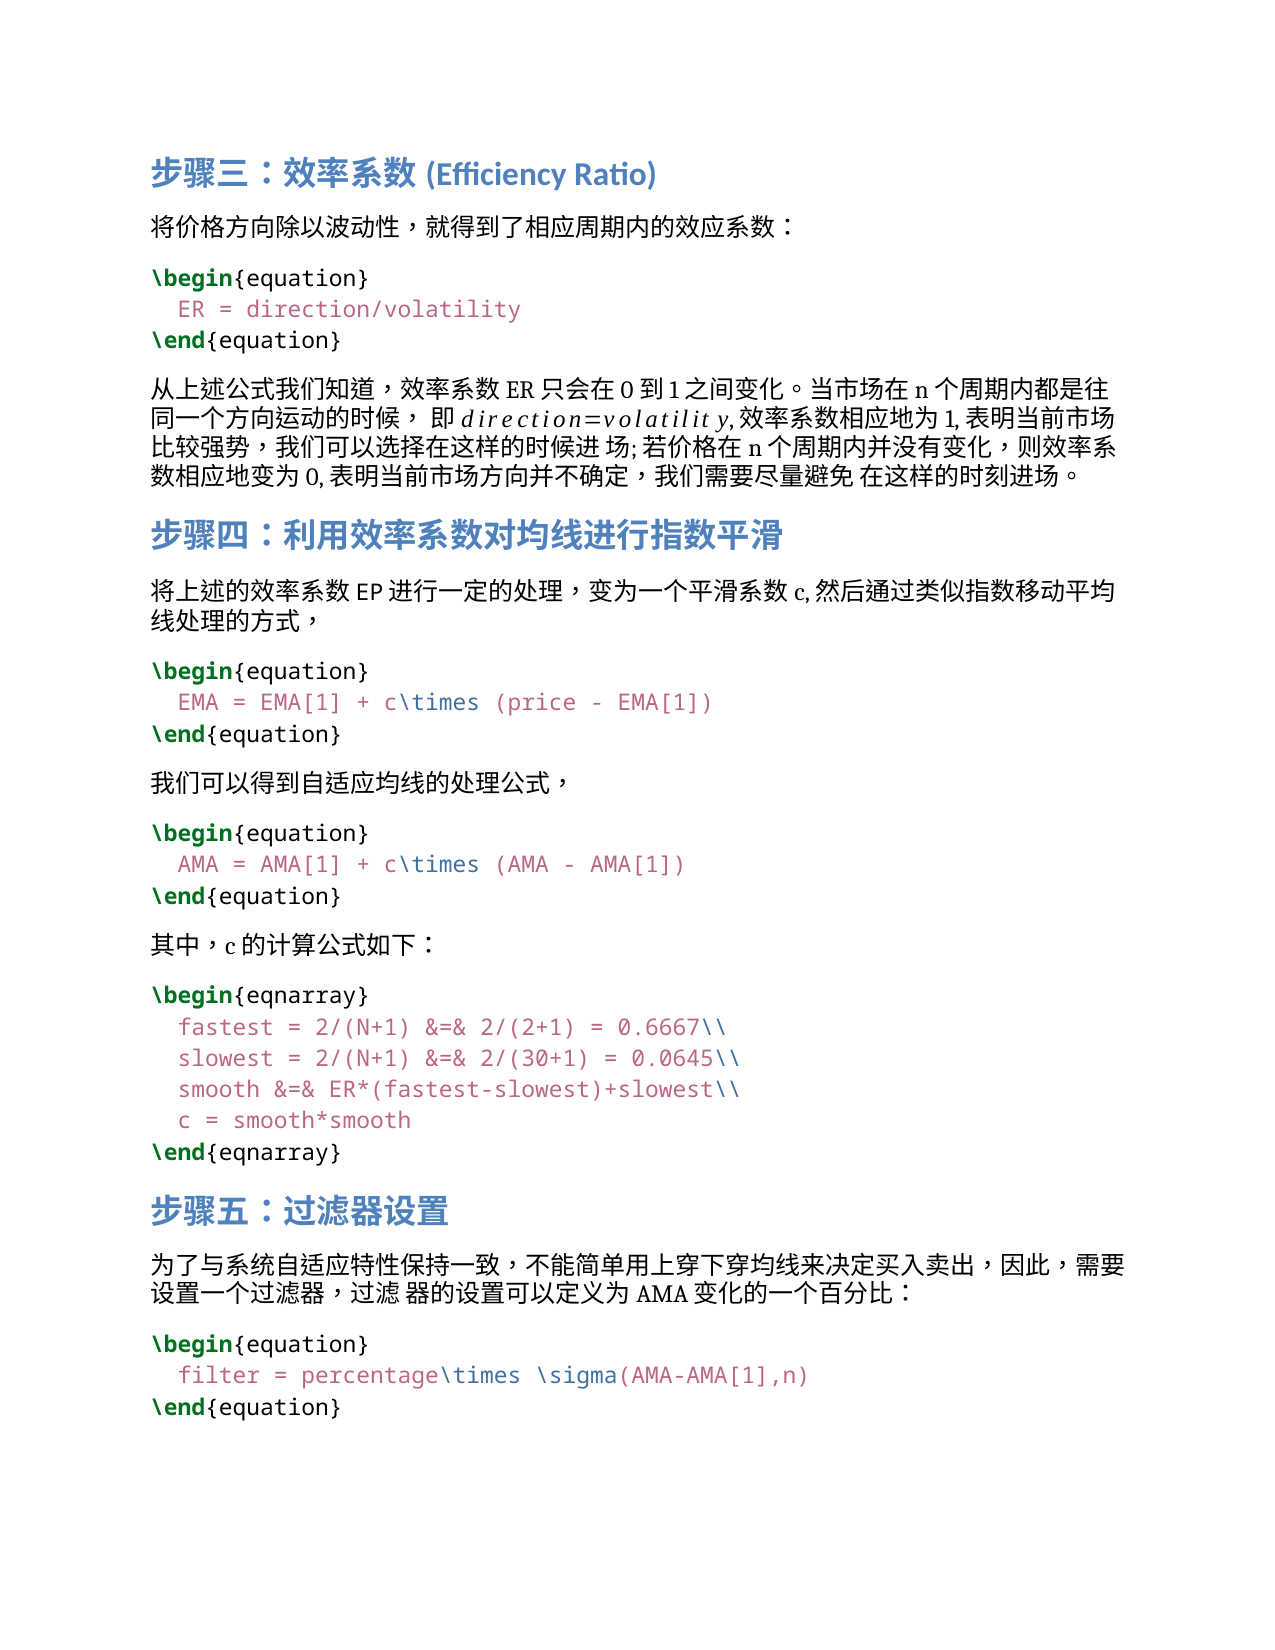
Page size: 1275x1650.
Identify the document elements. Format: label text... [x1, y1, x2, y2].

text \begin{equation} ER = direction/volatility \end{equation} [150, 262, 1125, 355]
text 我们可以得到自适应均线的处理公式， [150, 769, 1125, 798]
text 其中，c 的计算公式如下： [150, 932, 1125, 960]
subtitle 步骤四：利用效率系数对均线进行指数平滑 [150, 512, 1125, 557]
text 将价格方向除以波动性，就得到了相应周期内的效应系数： [150, 214, 1125, 243]
text \begin{equation} AMA = AMA[1] + c\times (AMA - AMA[1]) \end{equation} [150, 817, 1125, 911]
text 将上述的效率系数 EP 进行一定的处理，变为一个平滑系数 c, 然后通过类似指数移动平均线处理的方式， [150, 576, 1125, 636]
text \begin{equation} filter = percentage\times \sigma(AMA-AMA[1],n) \end{equation} [150, 1328, 1125, 1422]
text \begin{eqnarray} fastest = 2/(N+1) &=& 2/(2+1) = 0.6667\\ slowest = 2/(N+1) &=& 2/(30+1) = 0.0645\\ smooth &=& ER*(fastest-slowest)+slowest\\ c = smooth*smooth \end{eqnarray} [150, 979, 1125, 1167]
subtitle 步骤五：过滤器设置 [150, 1187, 1125, 1233]
text 从上述公式我们知道，效率系数 ER 只会在 0 到 1 之间变化。当市场在 n 个周期内都是往同一个方向运动的时候， 即 , 效率系数相应地为 1, 表明当前市场比较强势，我们可以选择在这样的时候进 场; 若价格在 n 个周期内并没有变化，则效率系数相应地变为 0, 表明当前市场方向并不确定，我们需要尽量避免 在这样的时刻进场。 [150, 376, 1125, 491]
text \begin{equation} EMA = EMA[1] + c\times (price - EMA[1]) \end{equation} [150, 655, 1125, 749]
subtitle 步骤三：效率系数 (Efficiency Ratio) [150, 150, 1125, 195]
text 为了与系统自适应特性保持一致，不能简单用上穿下穿均线来决定买入卖出，因此，需要设置一个过滤器，过滤 器的设置可以定义为 AMA 变化的一个百分比： [150, 1252, 1125, 1309]
